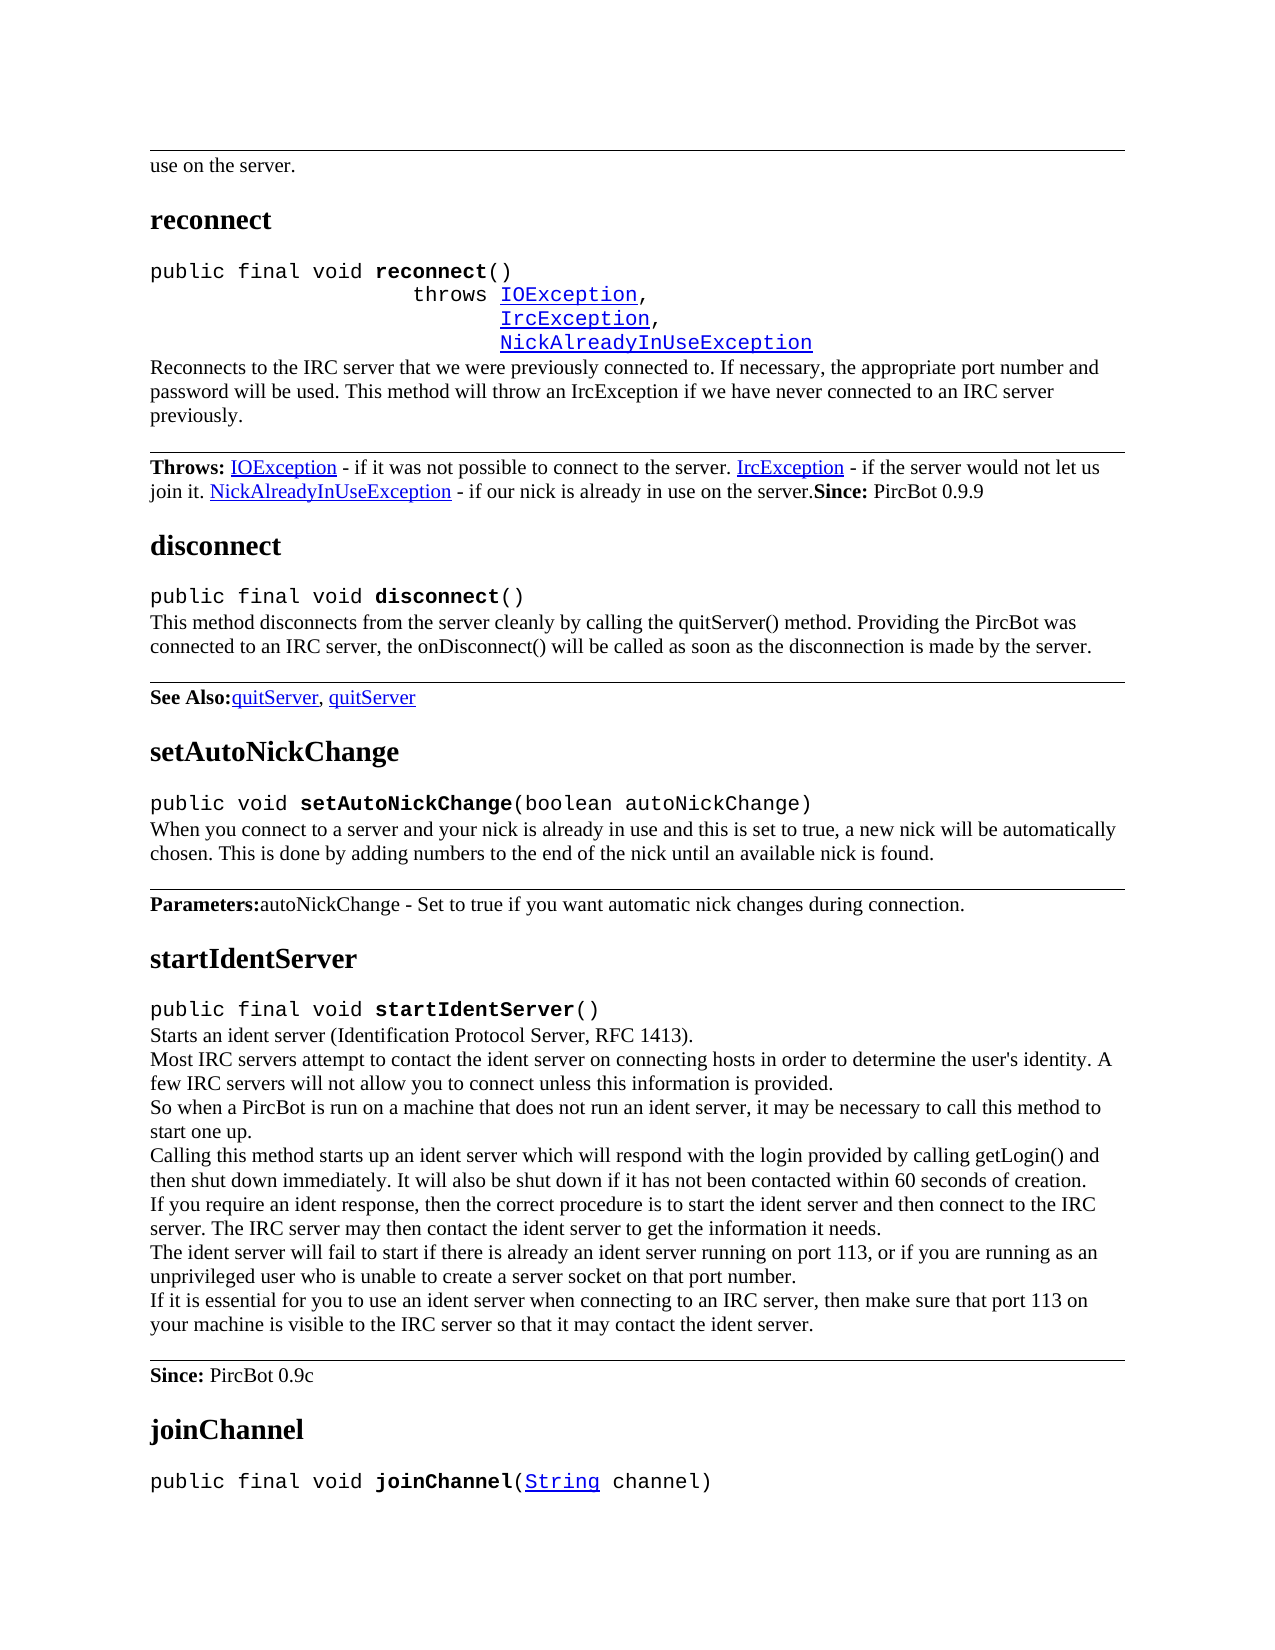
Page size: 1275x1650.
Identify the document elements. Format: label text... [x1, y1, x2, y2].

subtitle joinChannel [150, 1412, 1125, 1446]
text public final void joinChannel(String channel) [150, 1471, 1125, 1494]
text So when a PircBot is run on a machine that does not run an ident server, it may be necessary to call this method to start one up. [150, 1095, 1125, 1143]
text public final void reconnect() throws IOException, IrcException, NickAlreadyInUseException [150, 261, 1125, 355]
text When you connect to a server and your nick is already in use and this is set to true, a new nick will be automatically chosen. This is done by adding numbers to the end of the nick until an available nick is found. [150, 817, 1125, 865]
text Most IRC servers attempt to contact the ident server on connecting hosts in order to determine the user's identity. A few IRC servers will not allow you to connect unless this information is provided. [150, 1047, 1125, 1095]
text This method disconnects from the server cleanly by calling the quitServer() method. Providing the PircBot was connected to an IRC server, the onDisconnect() will be called as soon as the disconnection is made by the server. [150, 610, 1125, 658]
subtitle disconnect [150, 528, 1125, 561]
text If you require an ident response, then the correct procedure is to start the ident server and then connect to the IRC server. The IRC server may then contact the ident server to get the information it needs. [150, 1192, 1125, 1240]
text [150, 151, 1125, 177]
text The ident server will fail to start if there is already an ident server running on port 113, or if you are running as an unprivileged user who is unable to create a server socket on that port number. [150, 1240, 1125, 1288]
text Throws: IOException - if it was not possible to connect to the server. IrcException - if the server would not let us join it. NickAlreadyInUseException - if our nick is already in use on the server.Since: PircBot 0.9.9 [150, 453, 1125, 503]
subtitle reconnect [150, 202, 1125, 236]
text If it is essential for you to use an ident server when connecting to an IRC server, then make sure that port 113 on your machine is visible to the IRC server so that it may contact the ident server. [150, 1288, 1125, 1336]
text Since: PircBot 0.9c [150, 1361, 1125, 1387]
text public void setAutoNickChange(boolean autoNickChange) [150, 793, 1125, 817]
text public final void startIdentServer() [150, 999, 1125, 1023]
subtitle setAutoNickChange [150, 734, 1125, 768]
text Calling this method starts up an ident server which will respond with the login provided by calling getLogin() and then shut down immediately. It will also be shut down if it has not been contacted within 60 seconds of creation. [150, 1143, 1125, 1192]
subtitle startIdentServer [150, 941, 1125, 974]
text See Also:quitServer, quitServer [150, 683, 1125, 709]
text Starts an ident server (Identification Protocol Server, RFC 1413). [150, 1023, 1125, 1047]
text Parameters:autoNickChange - Set to true if you want automatic nick changes during connection. [150, 890, 1125, 916]
text Reconnects to the IRC server that we were previously connected to. If necessary, the appropriate port number and password will be used. This method will throw an IrcException if we have never connected to an IRC server previously. [150, 355, 1125, 427]
text public final void disconnect() [150, 586, 1125, 610]
